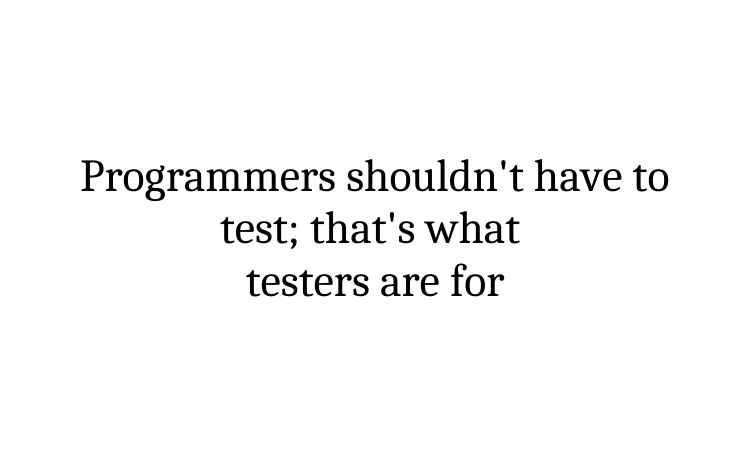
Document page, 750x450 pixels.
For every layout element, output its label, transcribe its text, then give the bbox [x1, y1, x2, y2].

text Programmers shouldn't have to test; that's what testers are for [75, 150, 675, 308]
